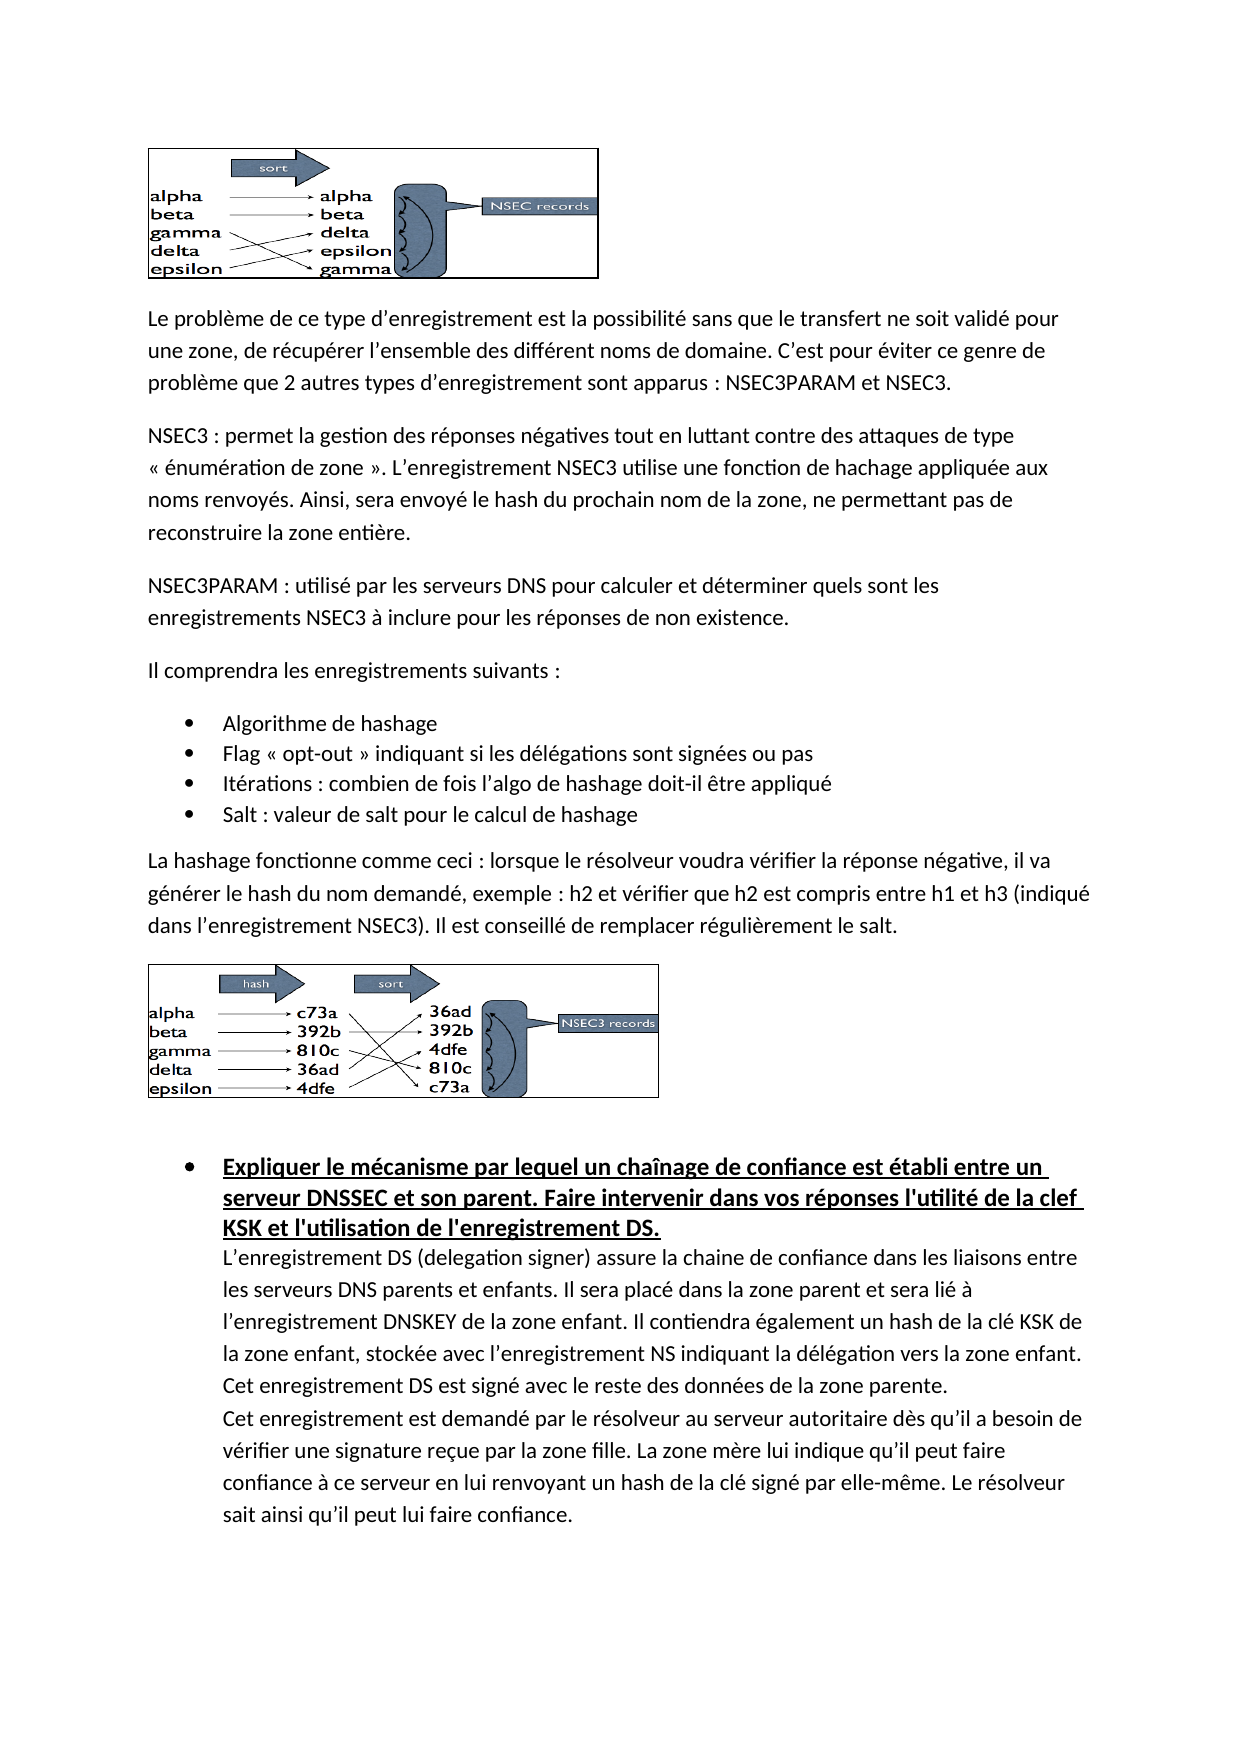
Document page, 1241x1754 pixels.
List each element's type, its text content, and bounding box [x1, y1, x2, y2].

list Itérations : combien de fois l’algo de hashage doit-il être appliqué [185, 769, 1093, 797]
list Salt : valeur de salt pour le calcul de hashage [185, 800, 1093, 828]
list Cet enregistrement est demandé par le résolveur au serveur autoritaire dès qu’il a besoin de vérifier une signature reçue par la zone fille. La zone mère lui indique qu’il peut faire confiance à ce serveur en lui renvoyant un hash de la clé signé par elle-même. Le résolveur sait ainsi qu’il peut lui faire confiance. [223, 1404, 1093, 1528]
list Flag « opt-out » indiquant si les délégations sont signées ou pas [185, 739, 1093, 767]
list Algorithme de hashage [185, 709, 1093, 737]
picture [149, 965, 658, 1097]
text Le problème de ce type d’enregistrement est la possibilité sans que le transfert ne soit validé pour une zone, de récupérer l’ensemble des différent noms de domaine. C’est pour éviter ce genre de problème que 2 autres types d’enregistrement sont apparus : NSEC3PARAM et NSEC3. [148, 304, 1093, 396]
list Expliquer le mécanisme par lequel un chaînage de confiance est établi entre un serveur DNSSEC et son parent. Faire intervenir dans vos réponses l'utilité de la clef KSK et l'utilisation de l'enregistrement DS. [185, 1151, 1093, 1243]
picture [149, 149, 597, 277]
text Il comprendra les enregistrements suivants : [148, 656, 1093, 684]
text NSEC3PARAM : utilisé par les serveurs DNS pour calculer et déterminer quels sont les enregistrements NSEC3 à inclure pour les réponses de non existence. [148, 571, 1093, 631]
text NSEC3 : permet la gestion des réponses négatives tout en luttant contre des attaques de type « énumération de zone ». L’enregistrement NSEC3 utilise une fonction de hachage appliquée aux noms renvoyés. Ainsi, sera envoyé le hash du prochain nom de la zone, ne permettant pas de reconstruire la zone entière. [148, 421, 1093, 546]
text La hashage fonctionne comme ceci : lorsque le résolveur voudra vérifier la réponse négative, il va générer le hash du nom demandé, exemple : h2 et vérifier que h2 est compris entre h1 et h3 (indiqué dans l’enregistrement NSEC3). Il est conseillé de remplacer régulièrement le salt. [148, 847, 1093, 939]
list L’enregistrement DS (delegation signer) assure la chaine de confiance dans les liaisons entre les serveurs DNS parents et enfants. Il sera placé dans la zone parent et sera lié à l’enregistrement DNSKEY de la zone enfant. Il contiendra également un hash de la clé KSK de la zone enfant, stockée avec l’enregistrement NS indiquant la délégation vers la zone enfant. Cet enregistrement DS est signé avec le reste des données de la zone parente. [223, 1243, 1093, 1400]
